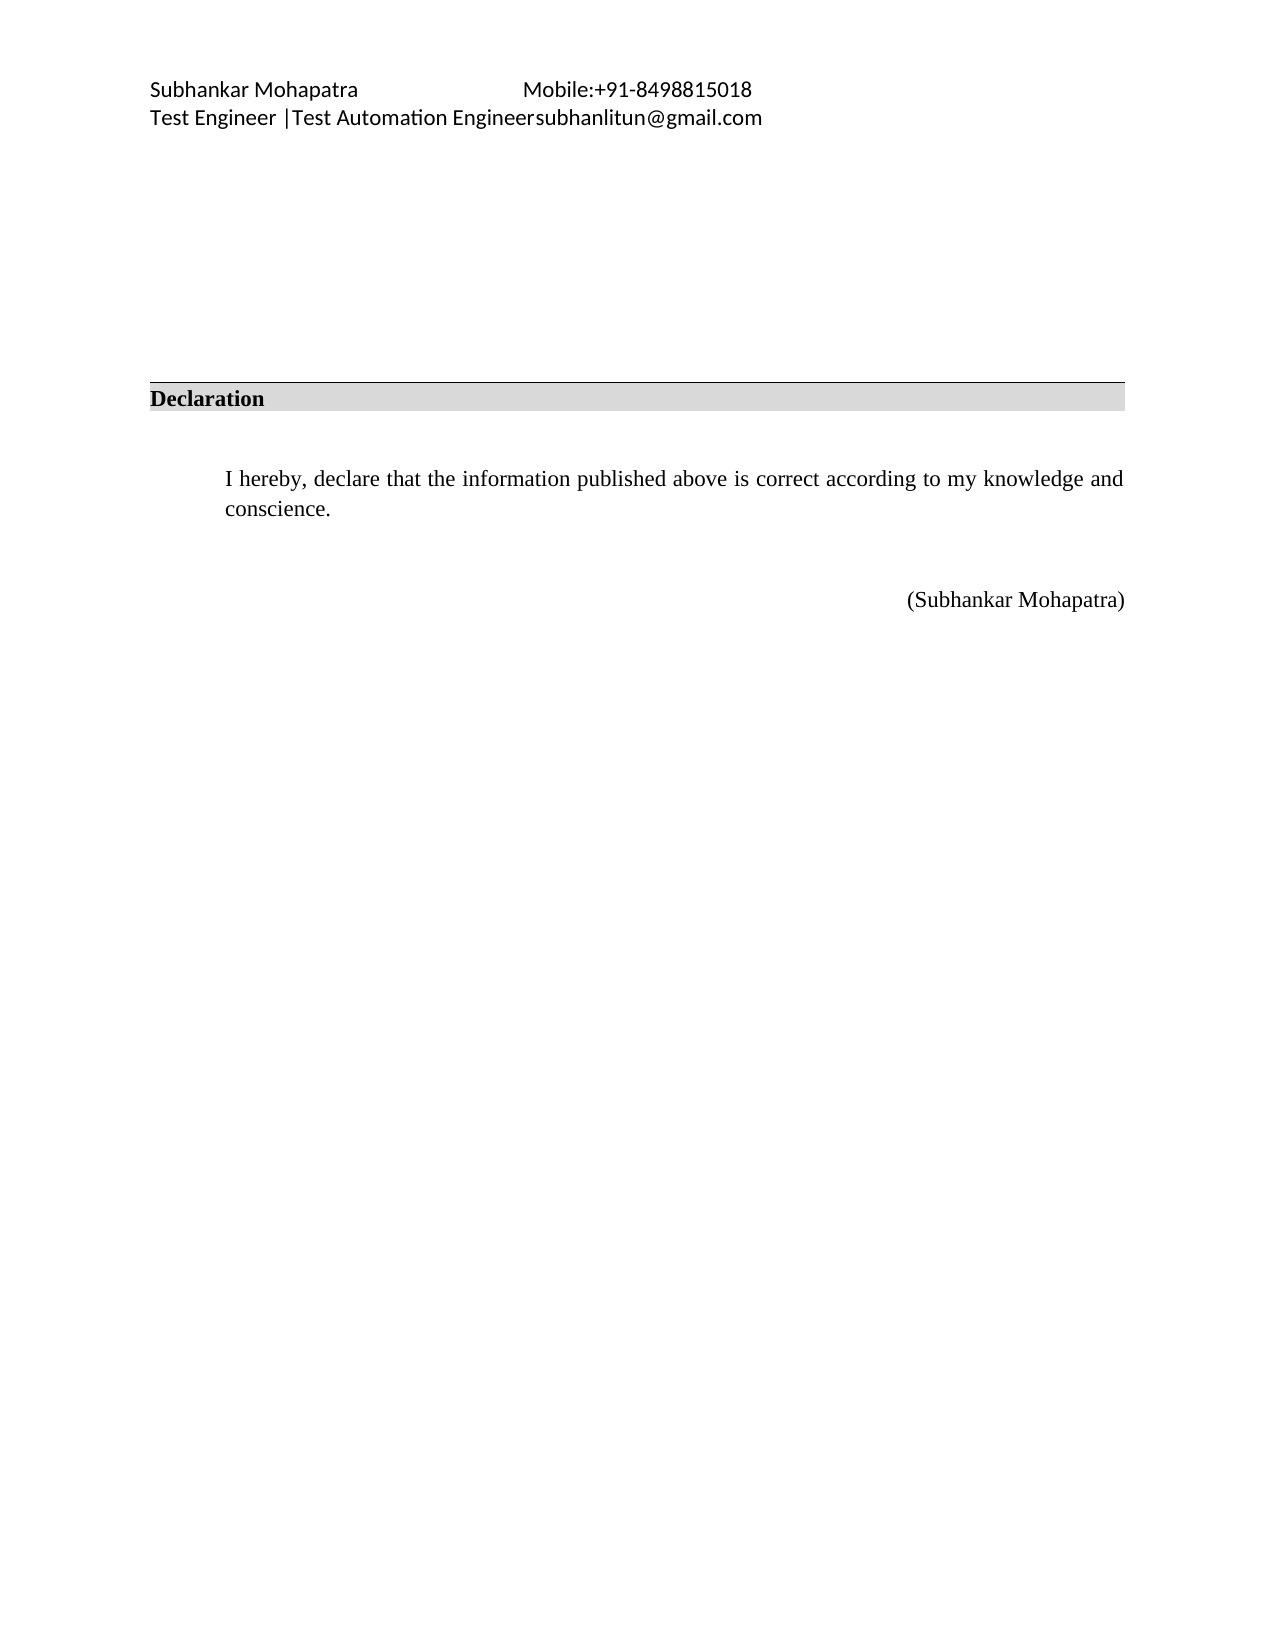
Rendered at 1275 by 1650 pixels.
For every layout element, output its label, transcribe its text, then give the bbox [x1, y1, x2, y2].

text Declaration [150, 383, 1125, 411]
text I hereby, declare that the information published above is correct according to my knowledge and conscience. [225, 465, 1125, 522]
text (Subhankar Mohapatra) [225, 586, 1125, 612]
